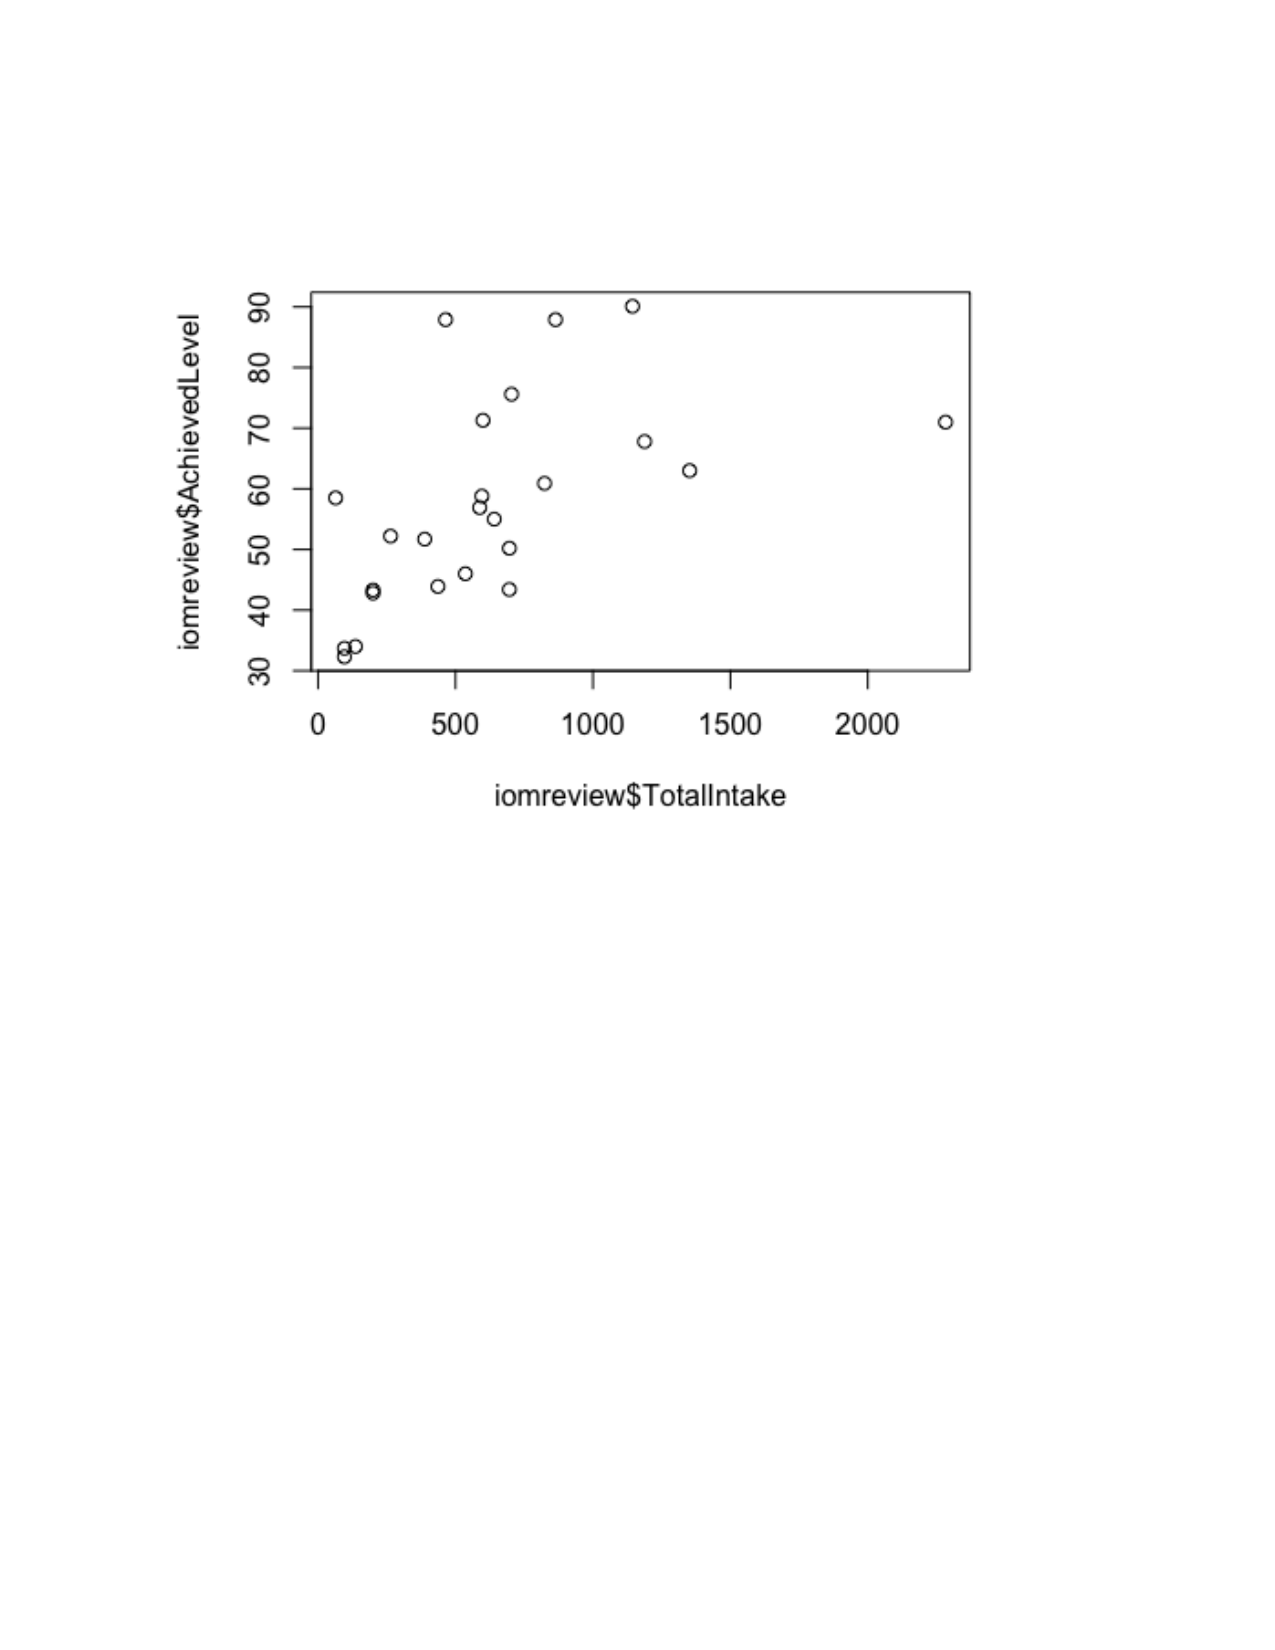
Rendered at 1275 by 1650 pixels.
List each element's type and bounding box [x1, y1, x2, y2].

picture [168, 150, 1044, 850]
